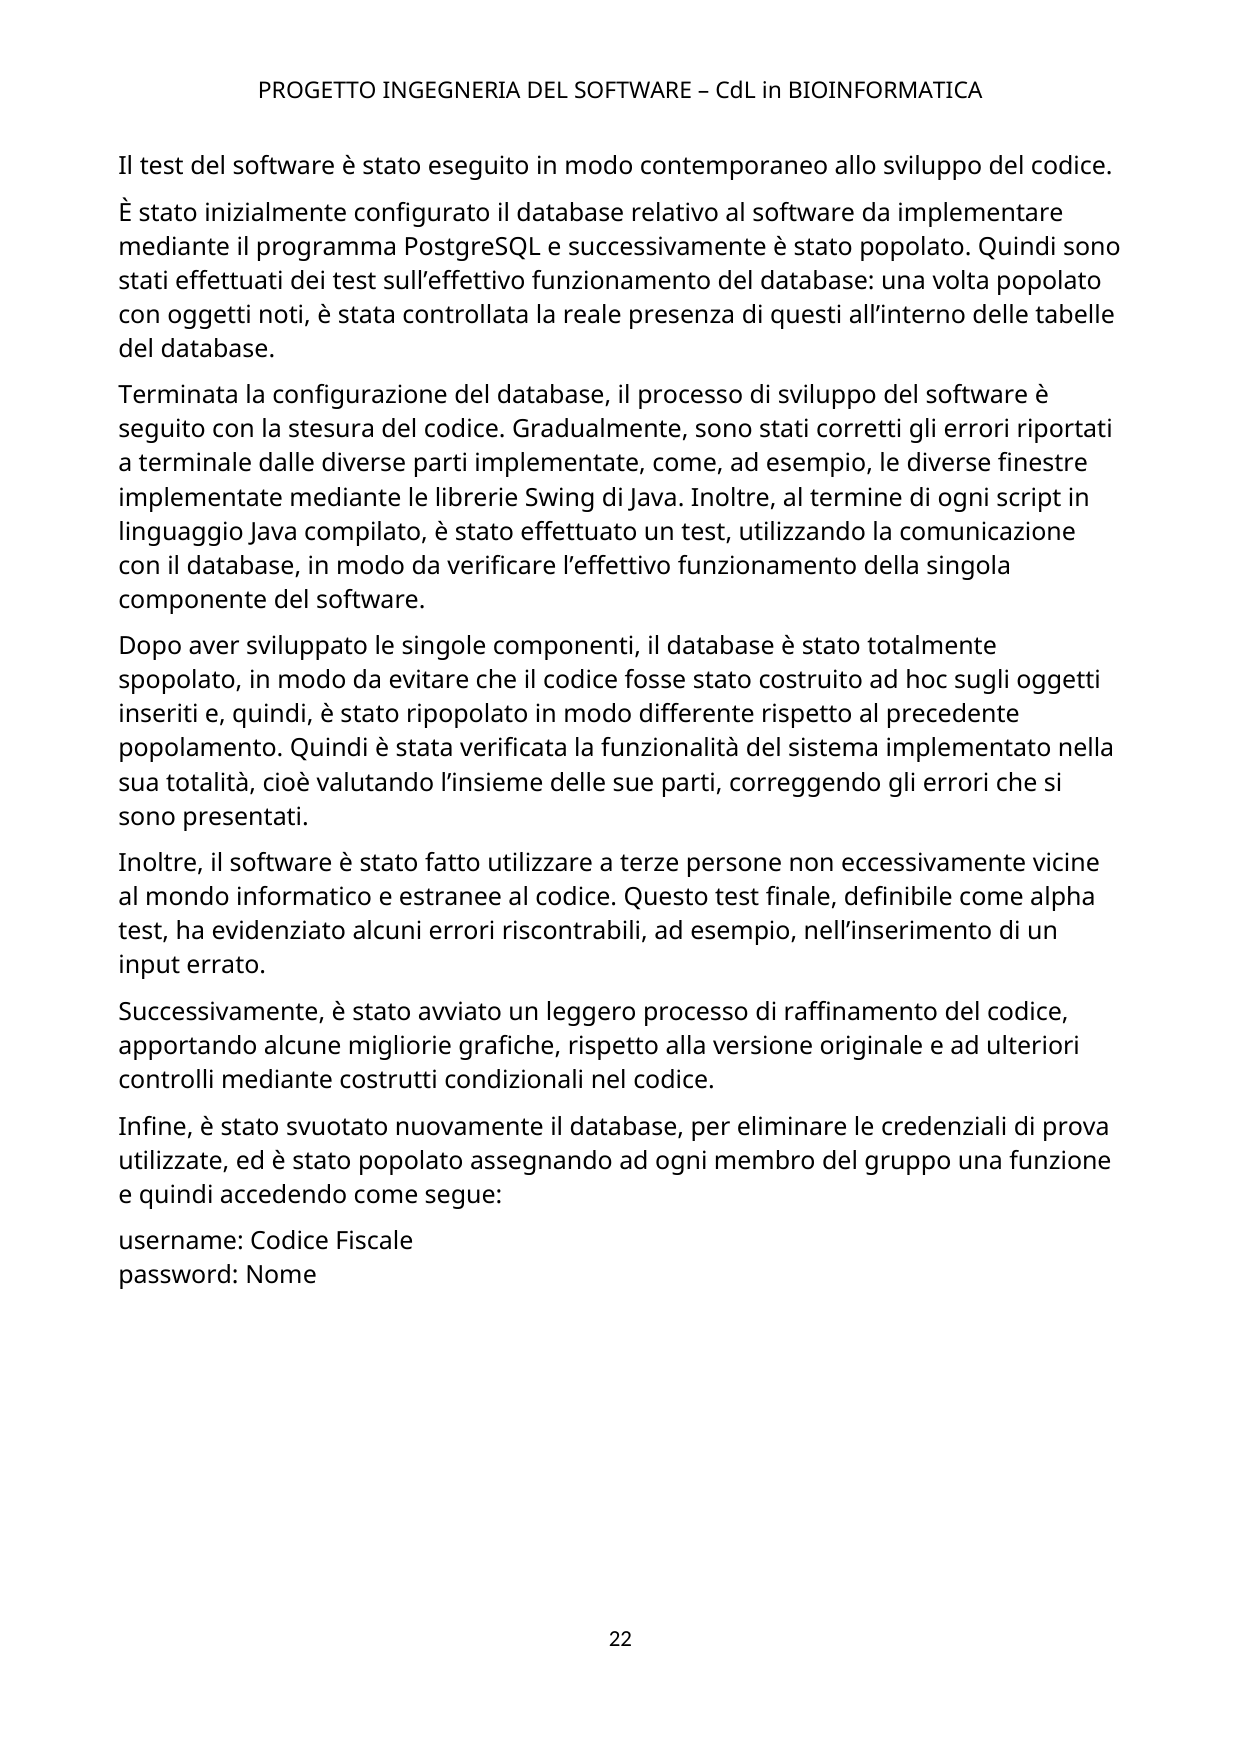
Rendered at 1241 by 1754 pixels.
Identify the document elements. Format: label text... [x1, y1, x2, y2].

text Terminata la configurazione del database, il processo di sviluppo del software è seguito con la stesura del codice. Gradualmente, sono stati corretti gli errori riportati a terminale dalle diverse parti implementate, come, ad esempio, le diverse finestre implementate mediante le librerie Swing di Java. Inoltre, al termine di ogni script in linguaggio Java compilato, è stato effettuato un test, utilizzando la comunicazione con il database, in modo da verificare l’effettivo funzionamento della singola componente del software. [118, 377, 1122, 615]
text Inoltre, il software è stato fatto utilizzare a terze persone non eccessivamente vicine al mondo informatico e estranee al codice. Questo test finale, definibile come alpha test, ha evidenziato alcuni errori riscontrabili, ad esempio, nell’inserimento di un input errato. [118, 845, 1122, 981]
text Infine, è stato svuotato nuovamente il database, per eliminare le credenziali di prova utilizzate, ed è stato popolato assegnando ad ogni membro del gruppo una funzione e quindi accedendo come segue: [118, 1108, 1122, 1210]
text username: Codice Fiscale password: Nome [118, 1223, 1122, 1291]
text È stato inizialmente configurato il database relativo al software da implementare mediante il programma PostgreSQL e successivamente è stato popolato. Quindi sono stati effettuati dei test sull’effettivo funzionamento del database: una volta popolato con oggetti noti, è stata controllata la reale presenza di questi all’interno delle tabelle del database. [118, 194, 1122, 364]
text Successivamente, è stato avviato un leggero processo di raffinamento del codice, apportando alcune migliorie grafiche, rispetto alla versione originale e ad ulteriori controlli mediante costrutti condizionali nel codice. [118, 993, 1122, 1096]
text Dopo aver sviluppato le singole componenti, il database è stato totalmente spopolato, in modo da evitare che il codice fosse stato costruito ad hoc sugli oggetti inseriti e, quindi, è stato ripopolato in modo differente rispetto al precedente popolamento. Quindi è stata verificata la funzionalità del sistema implementato nella sua totalità, cioè valutando l’insieme delle sue parti, correggendo gli errori che si sono presentati. [118, 628, 1122, 832]
text Il test del software è stato eseguito in modo contemporaneo allo sviluppo del codice. [118, 148, 1122, 182]
